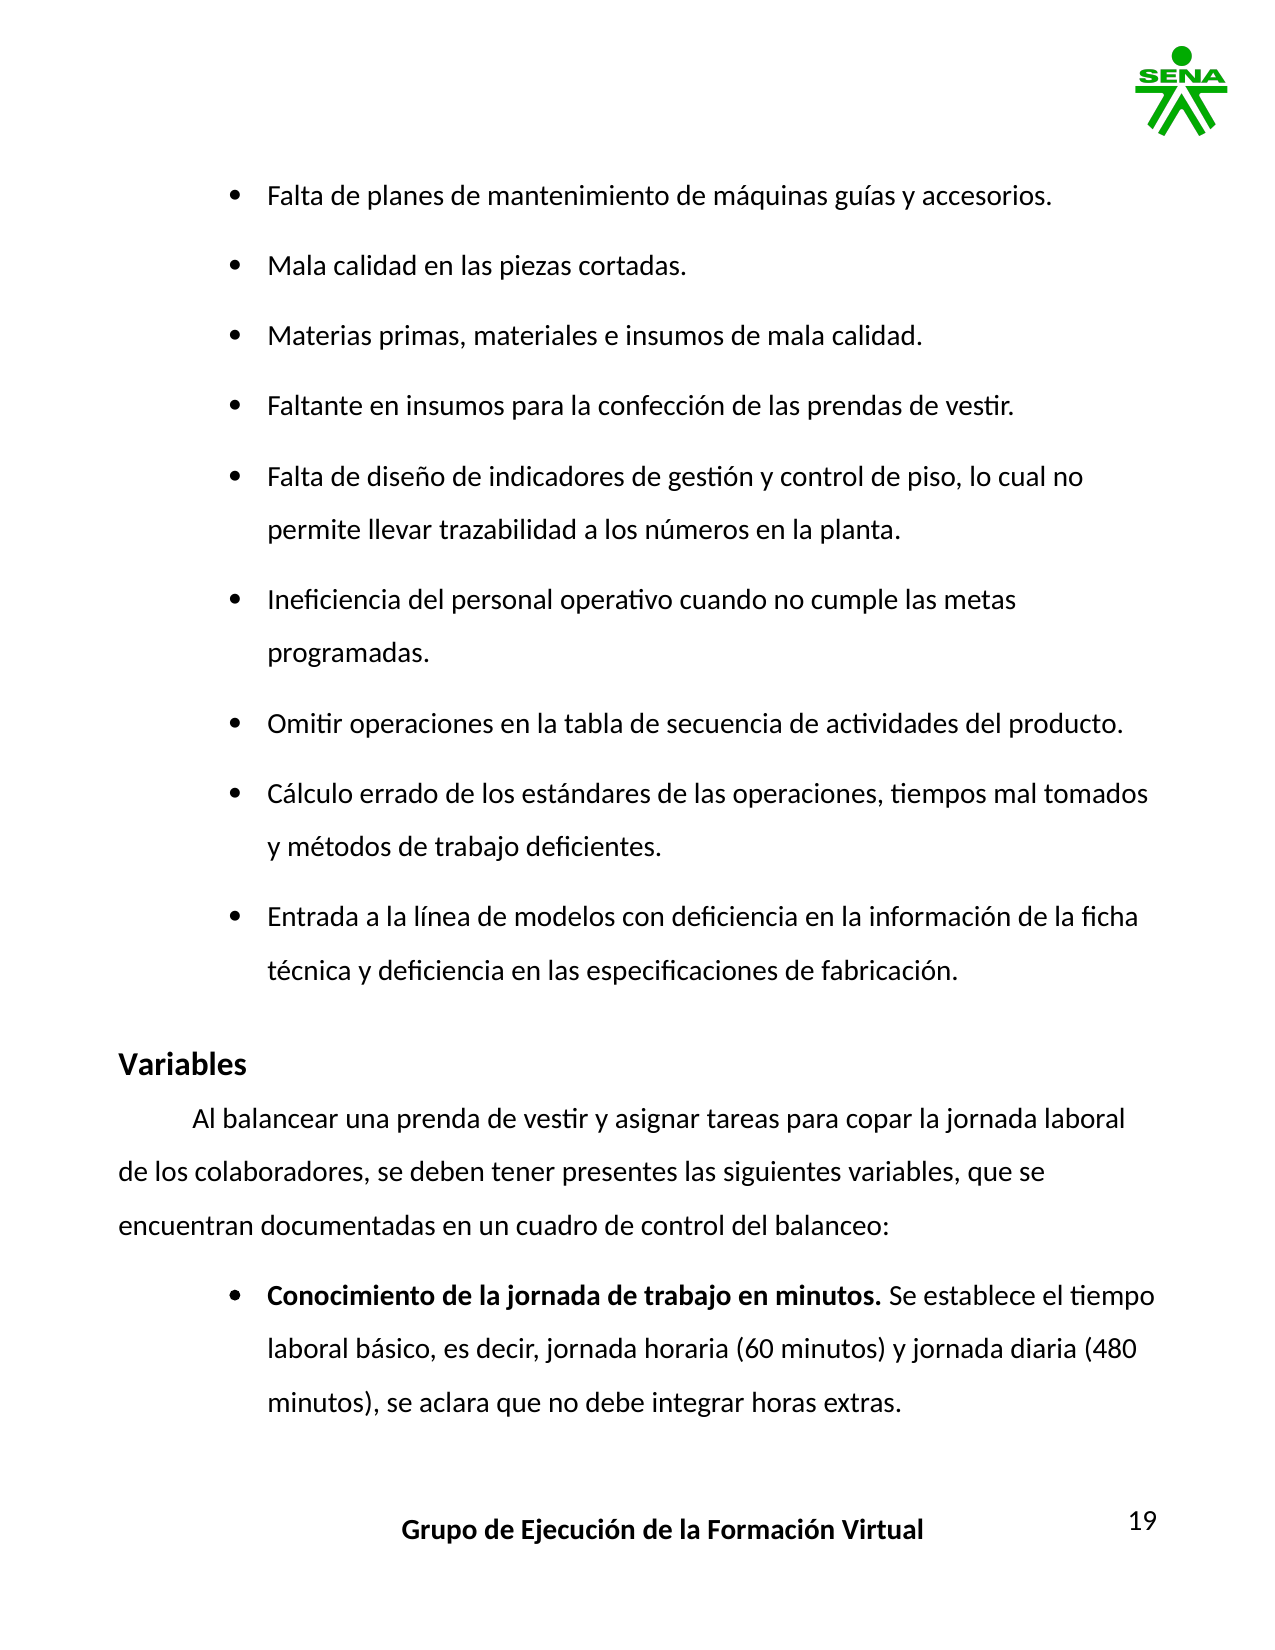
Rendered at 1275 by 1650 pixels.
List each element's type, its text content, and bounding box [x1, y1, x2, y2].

list Ineficiencia del personal operativo cuando no cumple las metas programadas. [230, 581, 1157, 670]
subtitle Variables [118, 1043, 1157, 1083]
list Omitir operaciones en la tabla de secuencia de actividades del producto. [230, 705, 1157, 740]
picture [1135, 46, 1228, 136]
list Mala calidad en las piezas cortadas. [230, 247, 1157, 283]
list Cálculo errado de los estándares de las operaciones, tiempos mal tomados y métodos de trabajo deficientes. [230, 775, 1157, 864]
list Falta de planes de mantenimiento de máquinas guías y accesorios. [230, 177, 1157, 213]
list Conocimiento de la jornada de trabajo en minutos. Se establece el tiempo laboral básico, es decir, jornada horaria (60 minutos) y jornada diaria (480 minutos), se aclara que no debe integrar horas extras. [230, 1277, 1157, 1419]
list Falta de diseño de indicadores de gestión y control de piso, lo cual no permite llevar trazabilidad a los números en la planta. [230, 458, 1157, 547]
list Entrada a la línea de modelos con deficiencia en la información de la ficha técnica y deficiencia en las especificaciones de fabricación. [230, 898, 1157, 987]
text Al balancear una prenda de vestir y asignar tareas para copar la jornada laboral de los colaboradores, se deben tener presentes las siguientes variables, que se encuentran documentadas en un cuadro de control del balanceo: [118, 1100, 1157, 1243]
list Faltante en insumos para la confección de las prendas de vestir. [230, 387, 1157, 423]
list Materias primas, materiales e insumos de mala calidad. [230, 317, 1157, 353]
